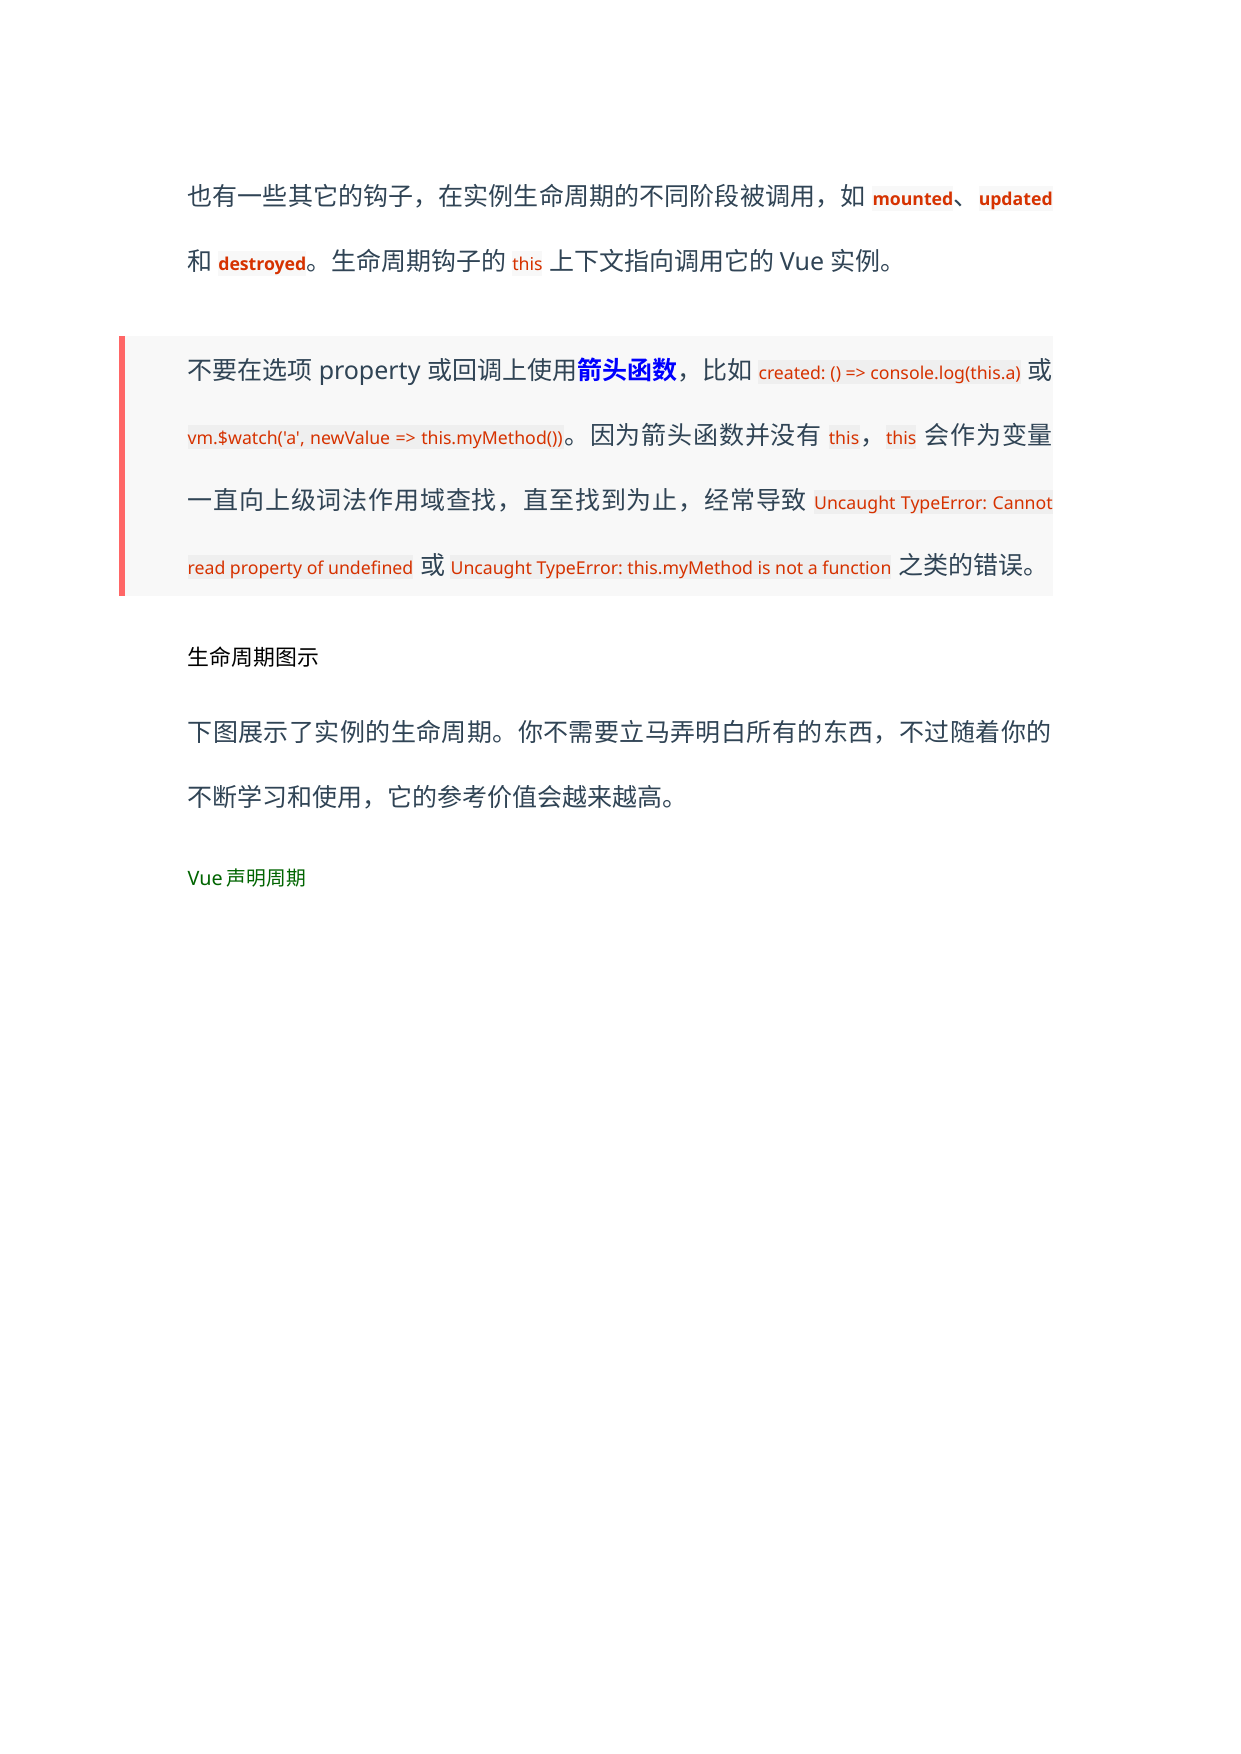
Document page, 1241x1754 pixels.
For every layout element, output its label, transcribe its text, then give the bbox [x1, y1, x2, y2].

text 不要在选项 property 或回调上使用箭头函数，比如 created: () => console.log(this.a) 或 vm.$watch('a', newValue => this.myMethod())。因为箭头函数并没有 this，this 会作为变量一直向上级词法作用域查找，直至找到为止，经常导致 Uncaught TypeError: Cannot read property of undefined 或 Uncaught TypeError: this.myMethod is not a function 之类的错误。 [125, 336, 1053, 596]
text 生命周期图示 [187, 639, 1053, 672]
list Vue声明周期 [187, 861, 1053, 893]
text 也有一些其它的钩子，在实例生命周期的不同阶段被调用，如 mounted、updated 和 destroyed。生命周期钩子的 this 上下文指向调用它的 Vue 实例。 [187, 162, 1053, 292]
text 下图展示了实例的生命周期。你不需要立马弄明白所有的东西，不过随着你的不断学习和使用，它的参考价值会越来越高。 [187, 698, 1053, 828]
